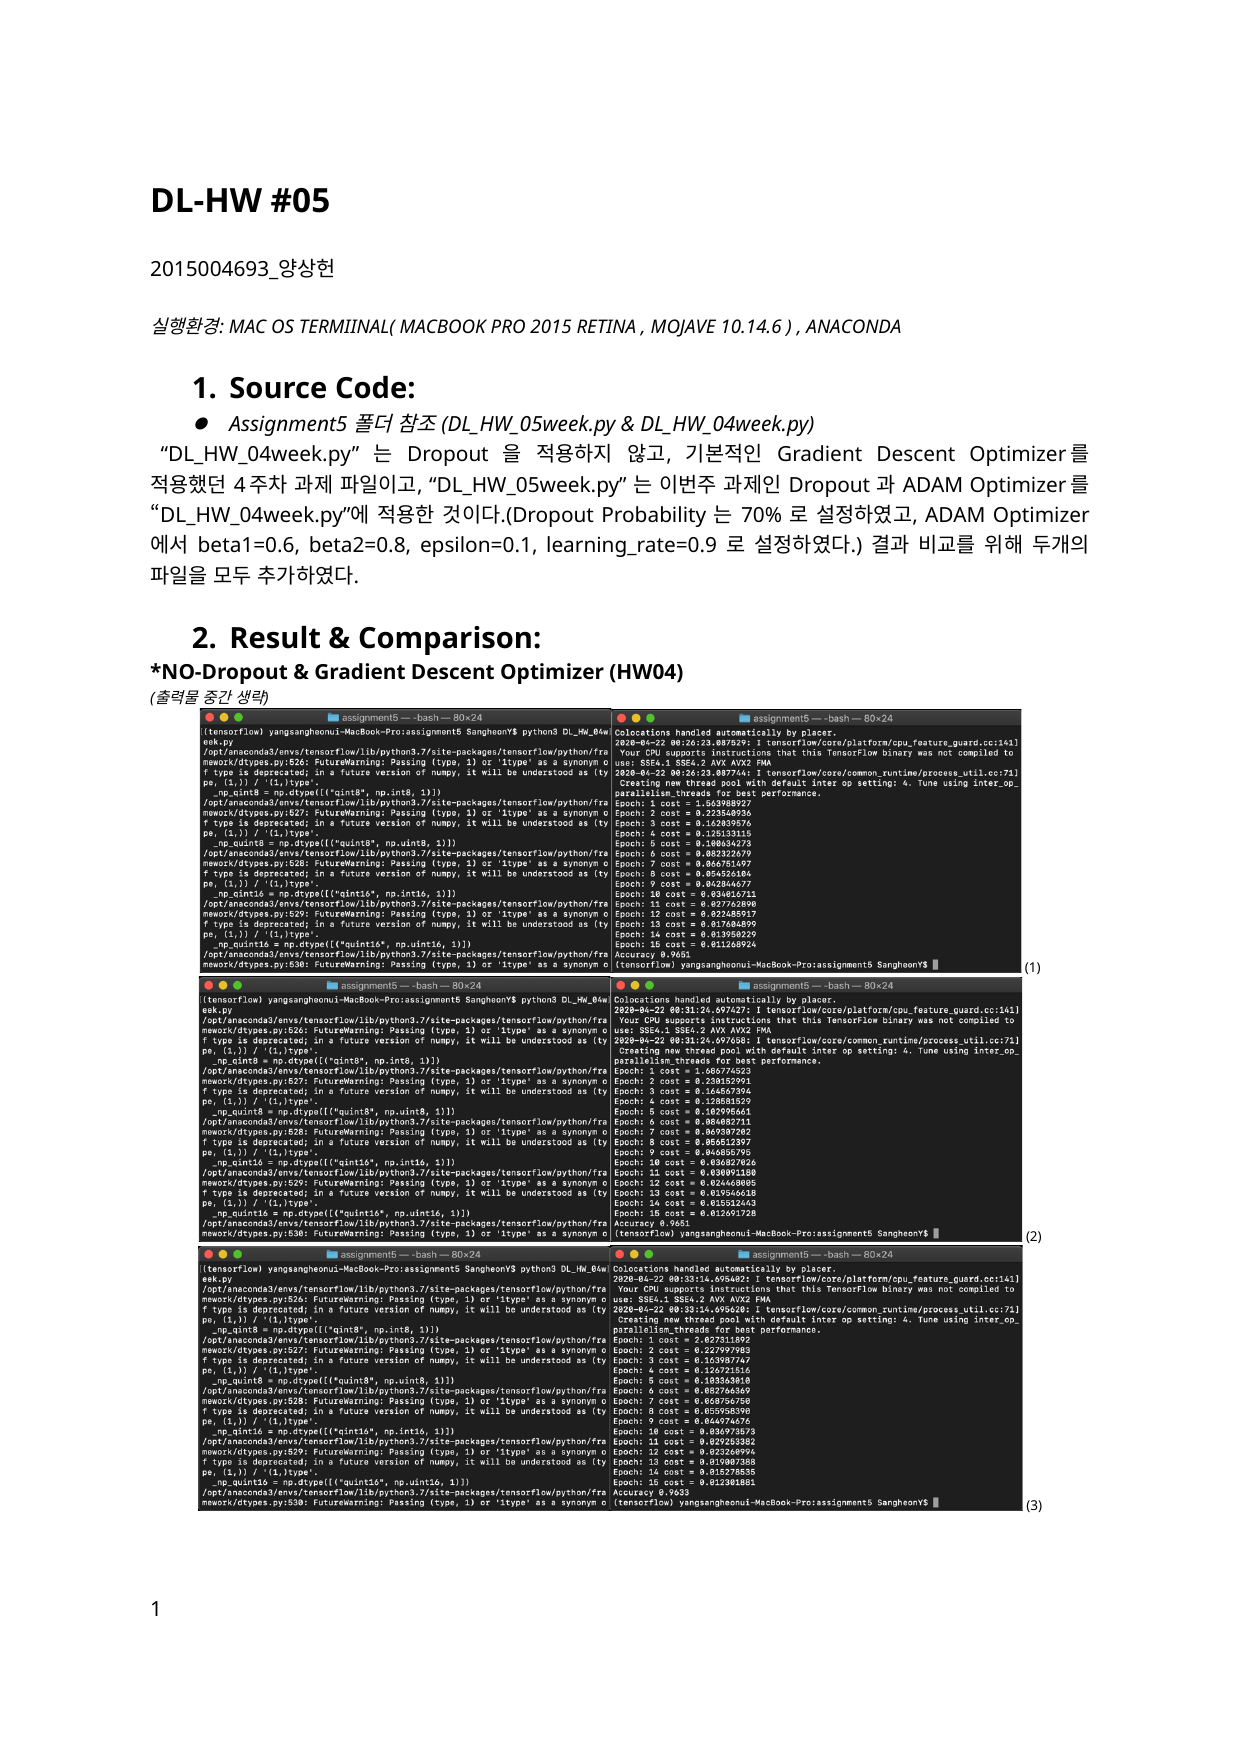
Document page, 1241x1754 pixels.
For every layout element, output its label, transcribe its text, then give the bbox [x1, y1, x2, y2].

list Assignment5 폴더 참조 (DL_HW_05week.py & DL_HW_04week.py) [192, 407, 1090, 438]
text *NO-Dropout & Gradient Descent Optimizer (HW04) [150, 657, 1090, 686]
text 2015004693_양상헌 [150, 252, 1090, 282]
picture [198, 1245, 1023, 1511]
list Source Code: [192, 368, 1090, 407]
list Result & Comparison: [192, 618, 1090, 657]
text “DL_HW_04week.py” 는 Dropout 을 적용하지 않고, 기본적인 Gradient Descent Optimizer를 적용했던 4주차 과제 파일이고, “DL_HW_05week.py” 는 이번주 과제인 Dropout 과 ADAM Optimizer를 “DL_HW_04week.py”에 적용한 것이다.(Dropout Probability 는 70% 로 설정하였고, ADAM Optimizer에서 beta1=0.6, beta2=0.8, epsilon=0.1, learning_rate=0.9 로 설정하였다.) 결과 비교를 위해 두개의 파일을 모두 추가하였다. [150, 438, 1090, 589]
picture [198, 976, 1023, 1242]
text (출력물 중간 생략) [150, 686, 1090, 708]
text 실행환경: MAC OS TERMIINAL( MACBOOK PRO 2015 RETINA , MOJAVE 10.14.6 ) , ANACONDA [150, 311, 1090, 338]
text DL-HW #05 [150, 177, 1090, 223]
picture [199, 708, 1022, 973]
